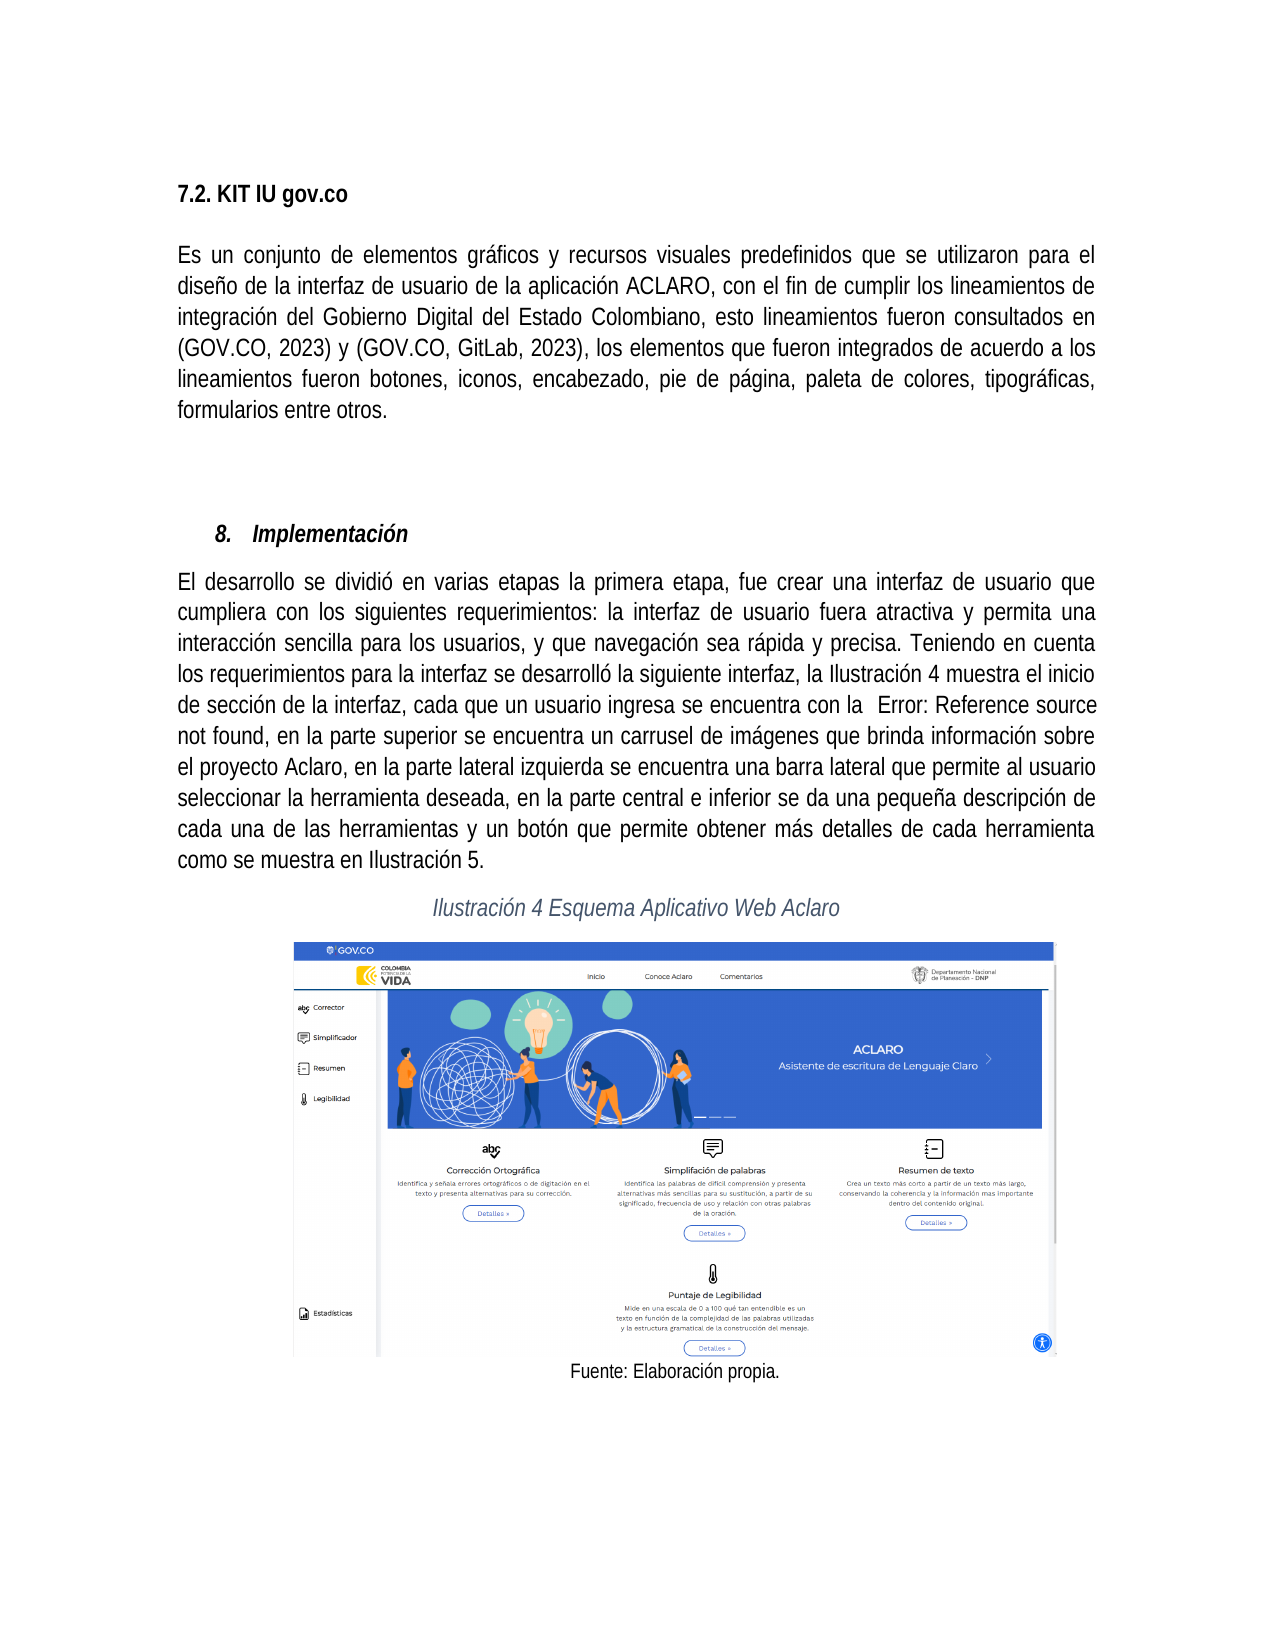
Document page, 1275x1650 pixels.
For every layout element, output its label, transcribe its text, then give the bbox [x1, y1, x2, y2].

list Es un conjunto de elementos gráficos y recursos visuales predefinidos que se utilizaron para el diseño de la interfaz de usuario de la aplicación ACLARO, con el fin de cumplir los lineamientos de integración del Gobierno Digital del Estado Colombiano, esto lineamientos fueron consultados en y , los elementos que fueron integrados de acuerdo a los lineamientos fueron botones, iconos, encabezado, pie de página, paleta de colores, tipográficas, formularios entre otros. [177, 240, 1098, 424]
text Ilustración 4 Esquema Aplicativo Web Aclaro [177, 892, 1098, 921]
picture [293, 942, 1057, 1357]
list Fuente: Elaboración propia. [252, 1359, 1098, 1383]
list 7.2. KIT IU gov.co [177, 178, 1098, 207]
list Implementación [215, 519, 1098, 547]
